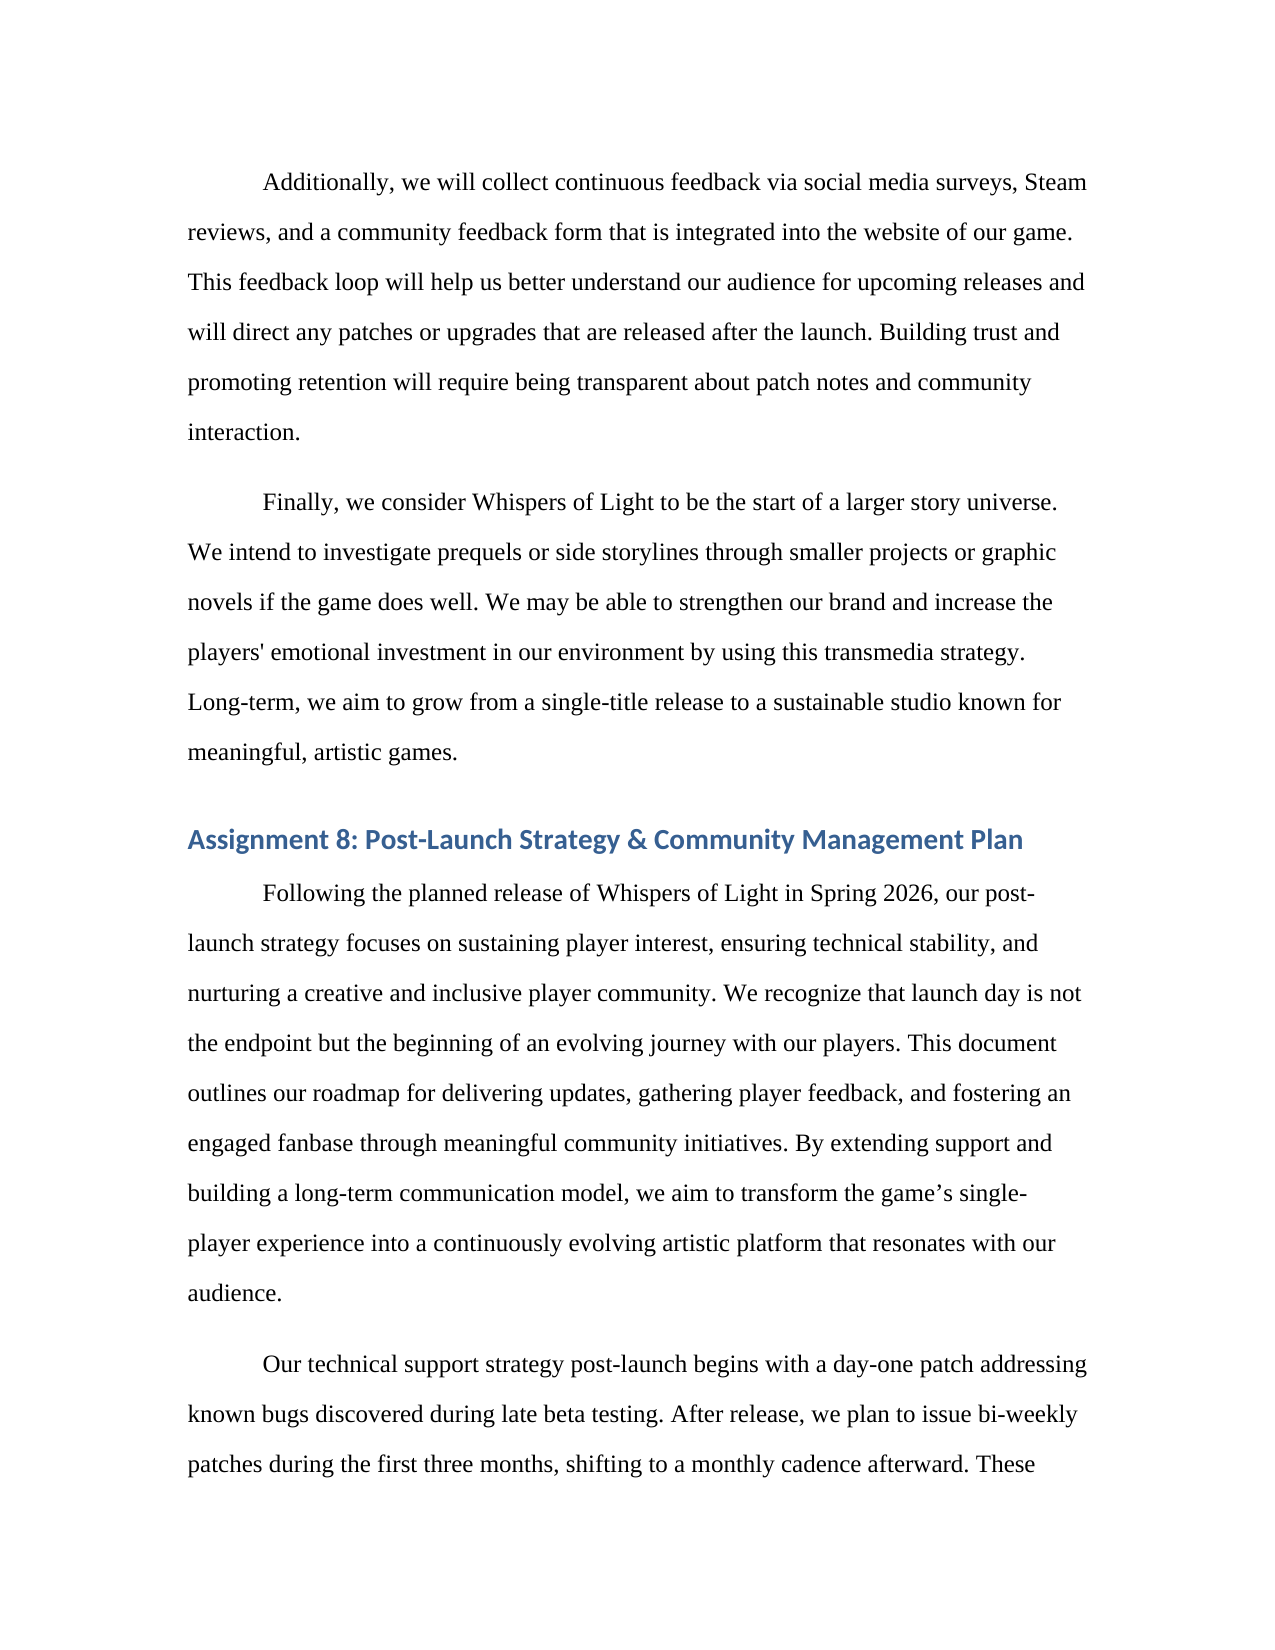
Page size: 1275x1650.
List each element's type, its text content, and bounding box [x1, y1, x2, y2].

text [187, 1333, 1087, 1483]
text Additionally, we will collect continuous feedback via social media surveys, Steam reviews, and a community feedback form that is integrated into the website of our game. This feedback loop will help us better understand our audience for upcoming releases and will direct any patches or upgrades that are released after the launch. Building trust and promoting retention will require being transparent about patch notes and community interaction. [187, 150, 1087, 450]
text Finally, we consider Whispers of Light to be the start of a larger story universe. We intend to investigate prequels or side storylines through smaller projects or graphic novels if the game does well. We may be able to strengthen our brand and increase the players' emotional investment in our environment by using this transmedia strategy. Long-term, we aim to grow from a single-title release to a sustainable studio known for meaningful, artistic games. [187, 471, 1087, 771]
subtitle Assignment 8: Post-Launch Strategy & Community Management Plan [187, 821, 1087, 856]
text Following the planned release of Whispers of Light in Spring 2026, our post-launch strategy focuses on sustaining player interest, ensuring technical stability, and nurturing a creative and inclusive player community. We recognize that launch day is not the endpoint but the beginning of an evolving journey with our players. This document outlines our roadmap for delivering updates, gathering player feedback, and fostering an engaged fanbase through meaningful community initiatives. By extending support and building a long-term communication model, we aim to transform the game’s single-player experience into a continuously evolving artistic platform that resonates with our audience. [187, 862, 1087, 1312]
